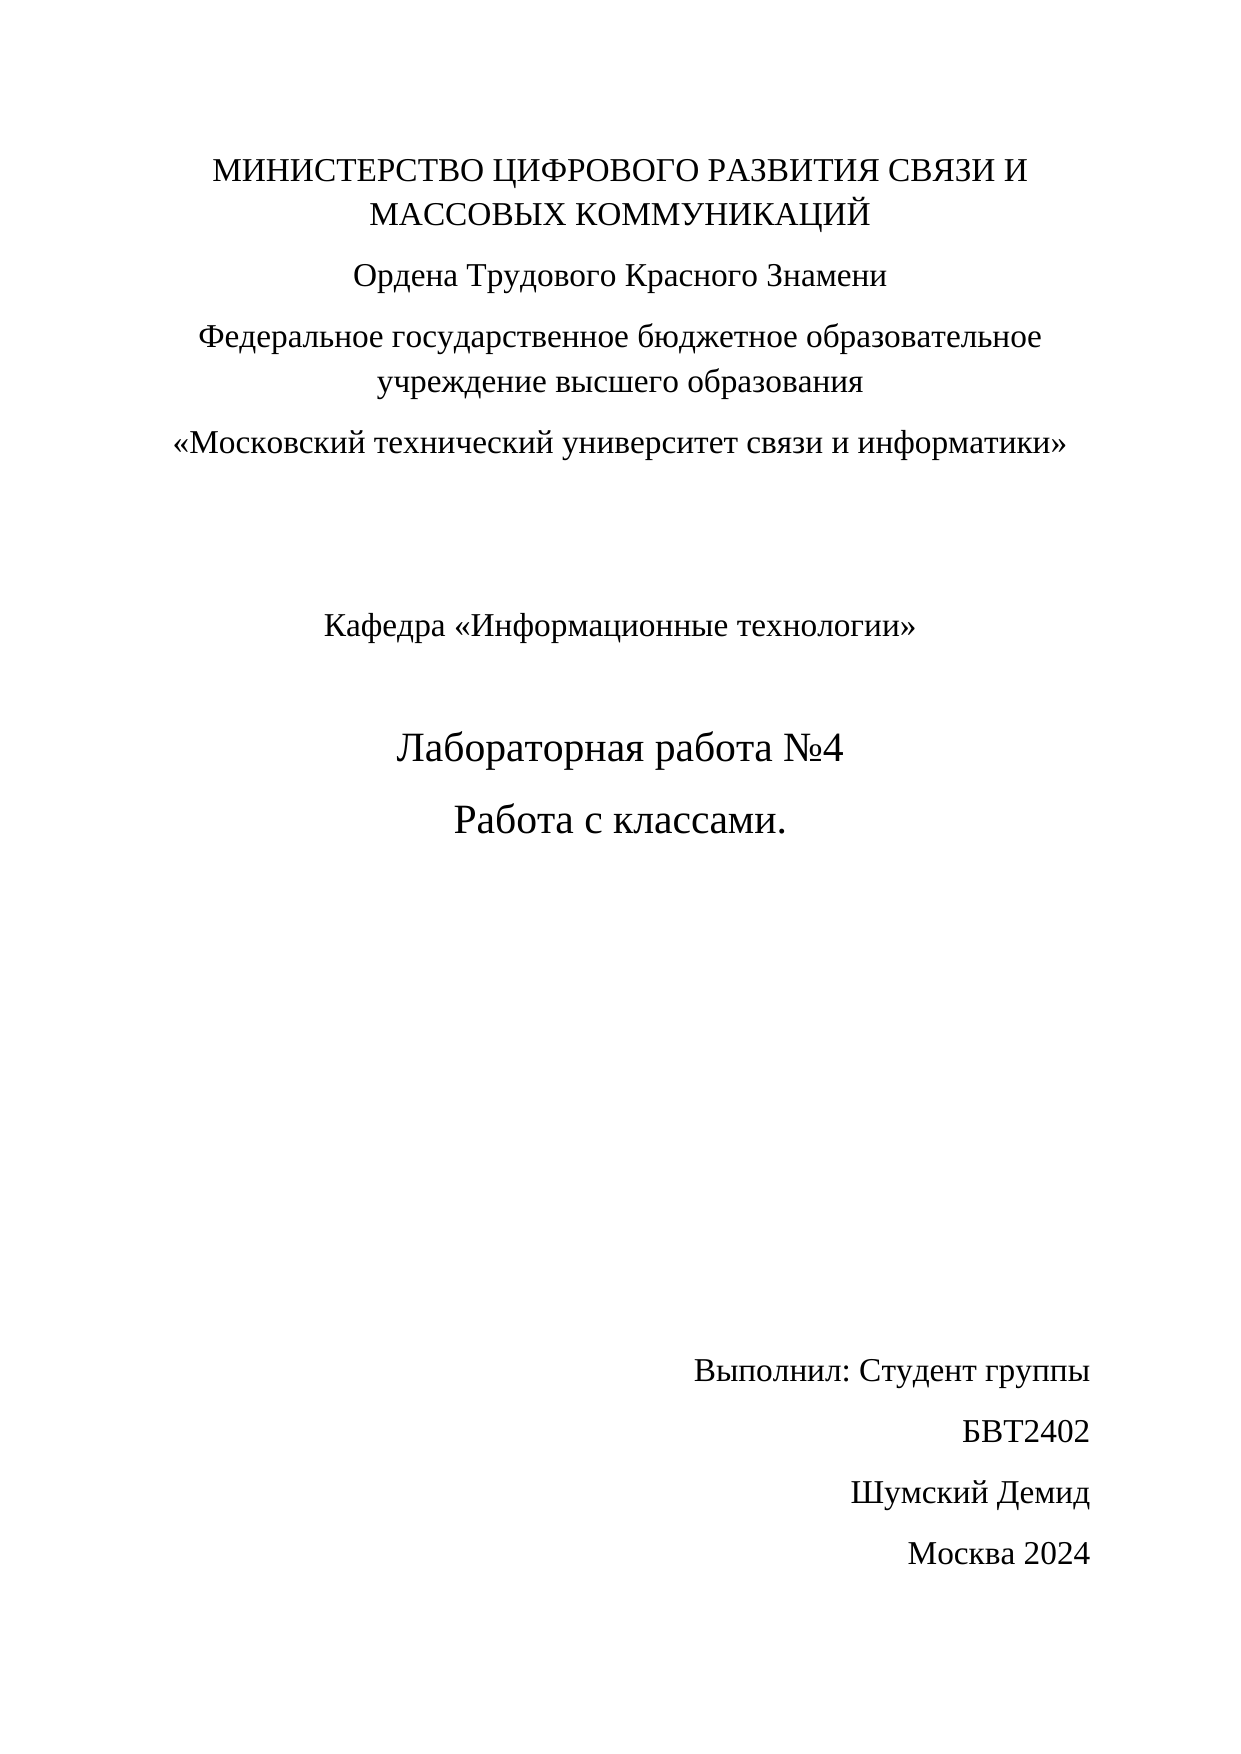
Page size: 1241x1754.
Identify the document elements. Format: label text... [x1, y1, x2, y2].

text Федеральное государственное бюджетное образовательное учреждение высшего образования [150, 316, 1090, 399]
text Работа с классами. [150, 794, 1090, 842]
text Выполнил: Студент группы [150, 1350, 1090, 1388]
text Москва 2024 [150, 1533, 1090, 1571]
text МИНИСТЕРСТВО ЦИФРОВОГО РАЗВИТИЯ СВЯЗИ И МАССОВЫХ КОММУНИКАЦИЙ [150, 150, 1090, 233]
text «Московский технический университет связи и информатики» [150, 422, 1090, 460]
text БВТ2402 [150, 1411, 1090, 1449]
text Лабораторная работа №4 [150, 722, 1090, 770]
text Ордена Трудового Красного Знамени [150, 255, 1090, 294]
text Кафедра «Информационные технологии» [150, 605, 1090, 643]
text Шумский Демид [150, 1472, 1090, 1510]
